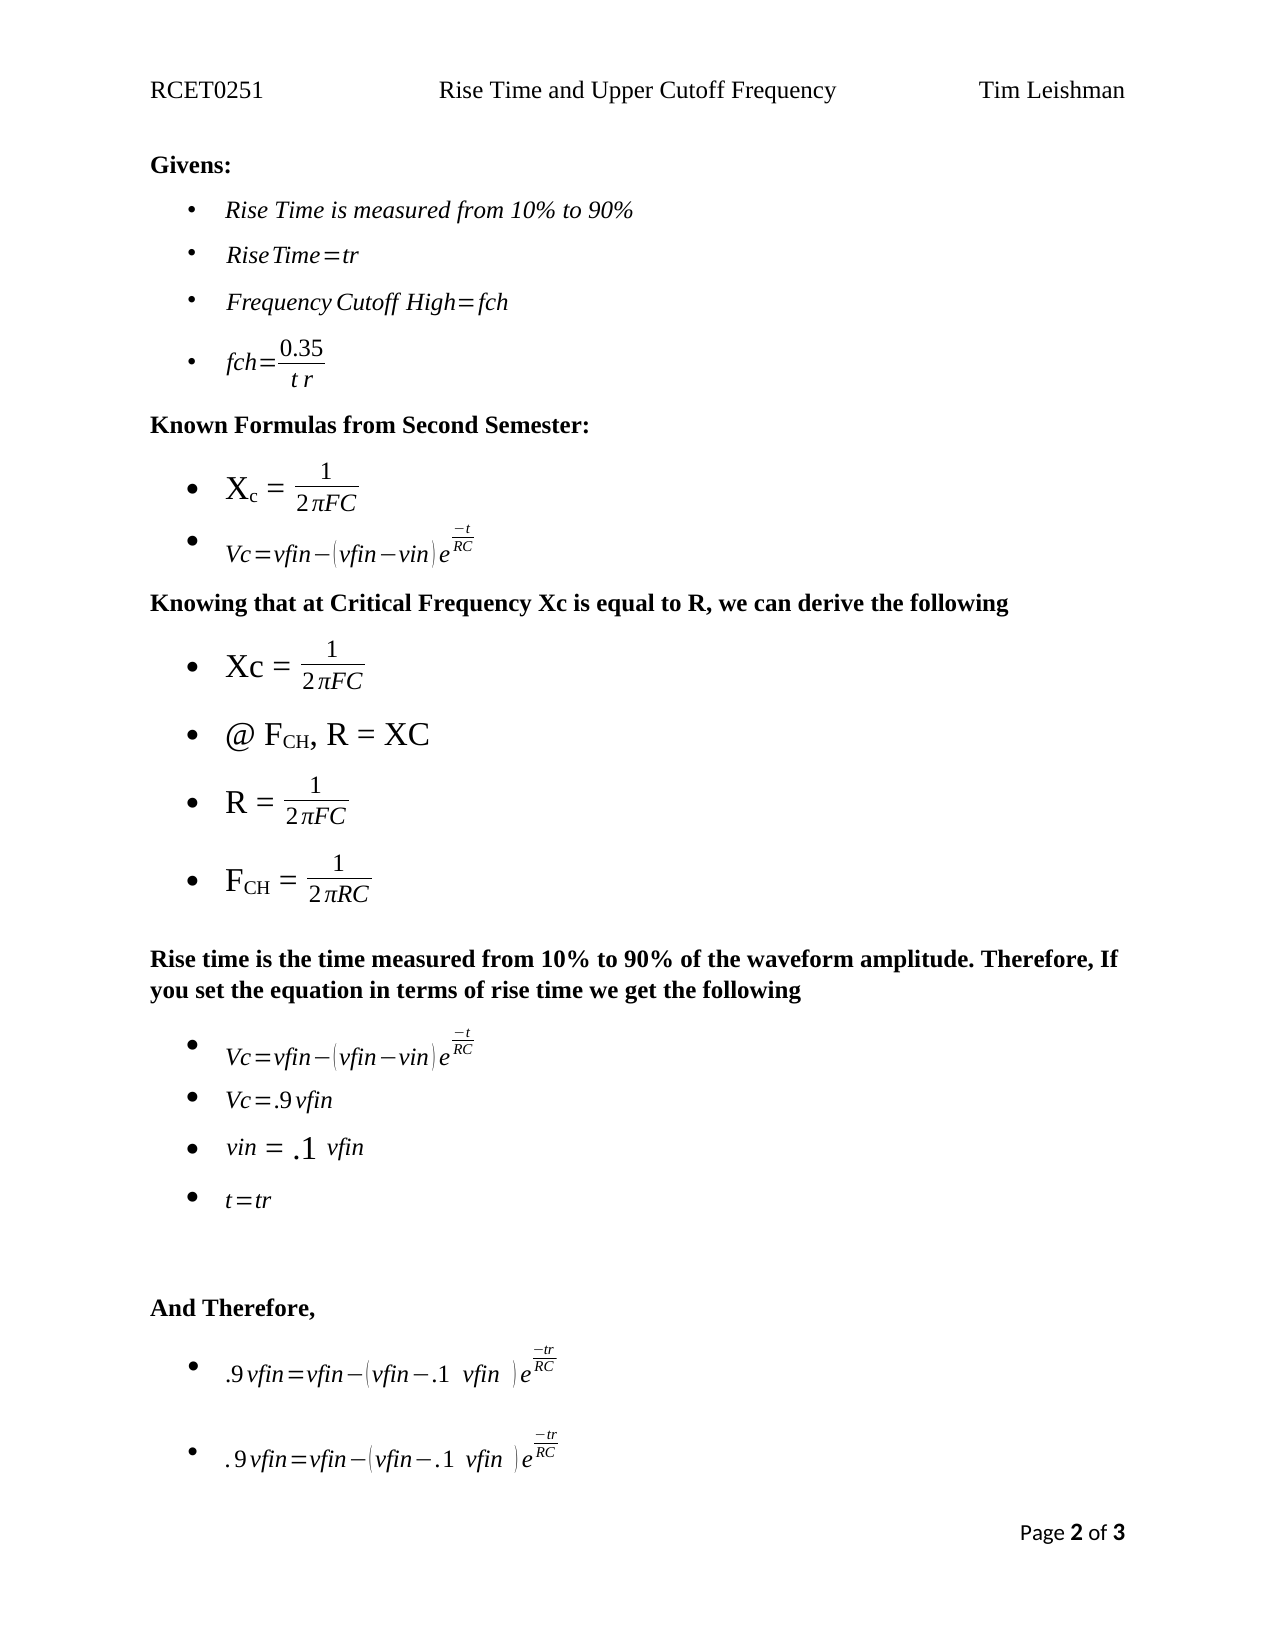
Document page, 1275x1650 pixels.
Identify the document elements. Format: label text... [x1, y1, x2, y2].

list R = [187, 772, 1125, 831]
list FCH = [187, 850, 1125, 909]
text Rise time is the time measured from 10% to 90% of the waveform amplitude. Therefore, If you set the equation in terms of rise time we get the following [150, 944, 1125, 1004]
text Knowing that at Critical Frequency Xc is equal to R, we can derive the following [150, 588, 1125, 617]
list Rise Time is measured from 10% to 90% [187, 195, 1125, 224]
list @ FCH, R = XC [187, 714, 1125, 752]
list Xc = [187, 636, 1125, 695]
list = .1 [187, 1128, 1125, 1167]
list Xc = [187, 458, 1125, 517]
text Givens: [150, 150, 1125, 179]
text Known Formulas from Second Semester: [150, 410, 1125, 439]
text And Therefore, [150, 1293, 1125, 1321]
